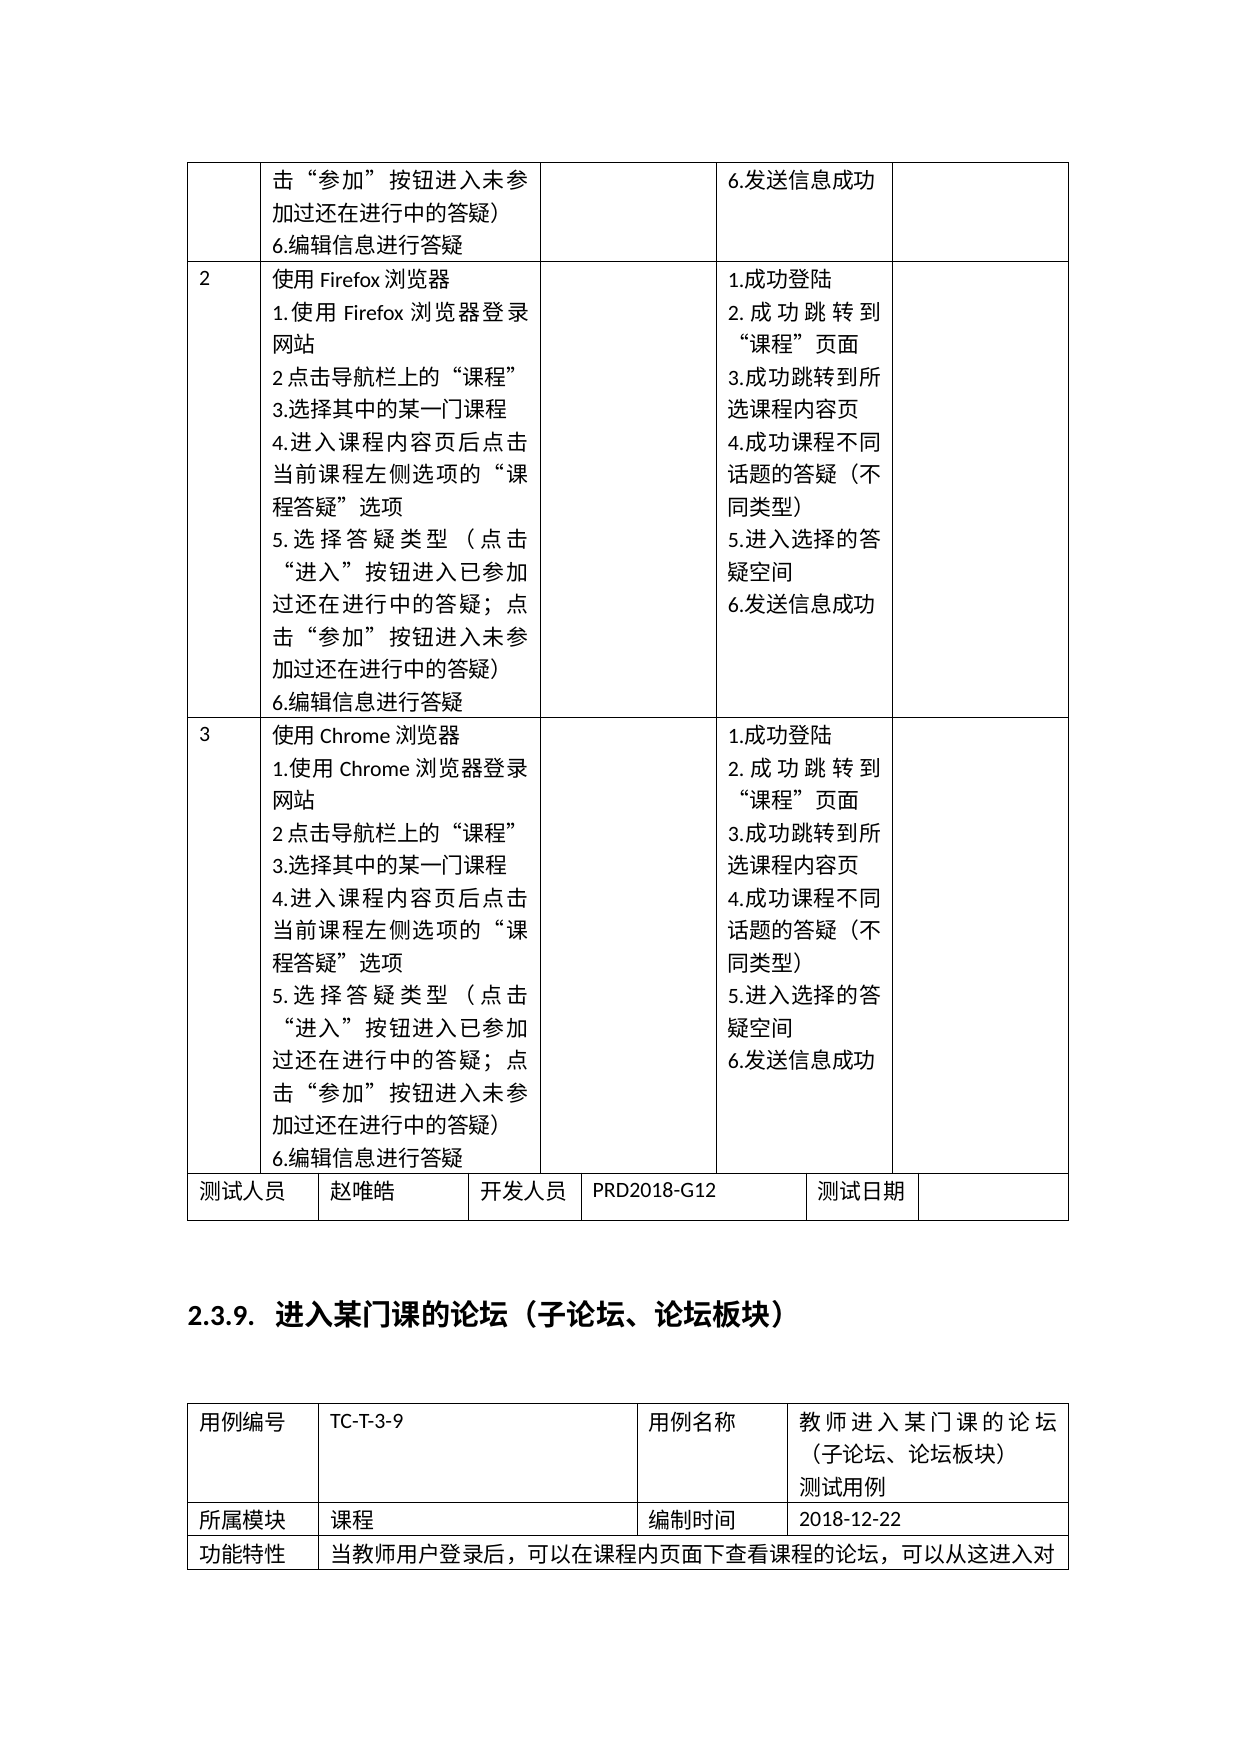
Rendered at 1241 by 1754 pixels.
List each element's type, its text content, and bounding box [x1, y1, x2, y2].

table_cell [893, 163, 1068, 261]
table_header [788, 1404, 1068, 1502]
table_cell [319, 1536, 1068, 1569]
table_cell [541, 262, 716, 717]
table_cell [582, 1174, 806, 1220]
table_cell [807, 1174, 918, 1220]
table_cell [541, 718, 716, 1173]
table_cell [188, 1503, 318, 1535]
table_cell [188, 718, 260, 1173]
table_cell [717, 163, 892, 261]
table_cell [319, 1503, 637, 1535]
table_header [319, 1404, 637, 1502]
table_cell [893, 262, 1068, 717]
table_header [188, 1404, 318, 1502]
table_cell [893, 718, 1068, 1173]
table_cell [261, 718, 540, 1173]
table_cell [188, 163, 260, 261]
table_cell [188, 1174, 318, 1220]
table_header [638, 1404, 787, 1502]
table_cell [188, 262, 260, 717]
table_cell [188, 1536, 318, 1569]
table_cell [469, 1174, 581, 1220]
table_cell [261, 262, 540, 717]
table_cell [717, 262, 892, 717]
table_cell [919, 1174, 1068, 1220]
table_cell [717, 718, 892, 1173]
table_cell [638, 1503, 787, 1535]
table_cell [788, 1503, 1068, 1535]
subtitle 进入某门课的论坛（子论坛、论坛板块） [187, 1281, 1053, 1346]
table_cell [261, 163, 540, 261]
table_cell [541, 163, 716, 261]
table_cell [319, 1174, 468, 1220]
